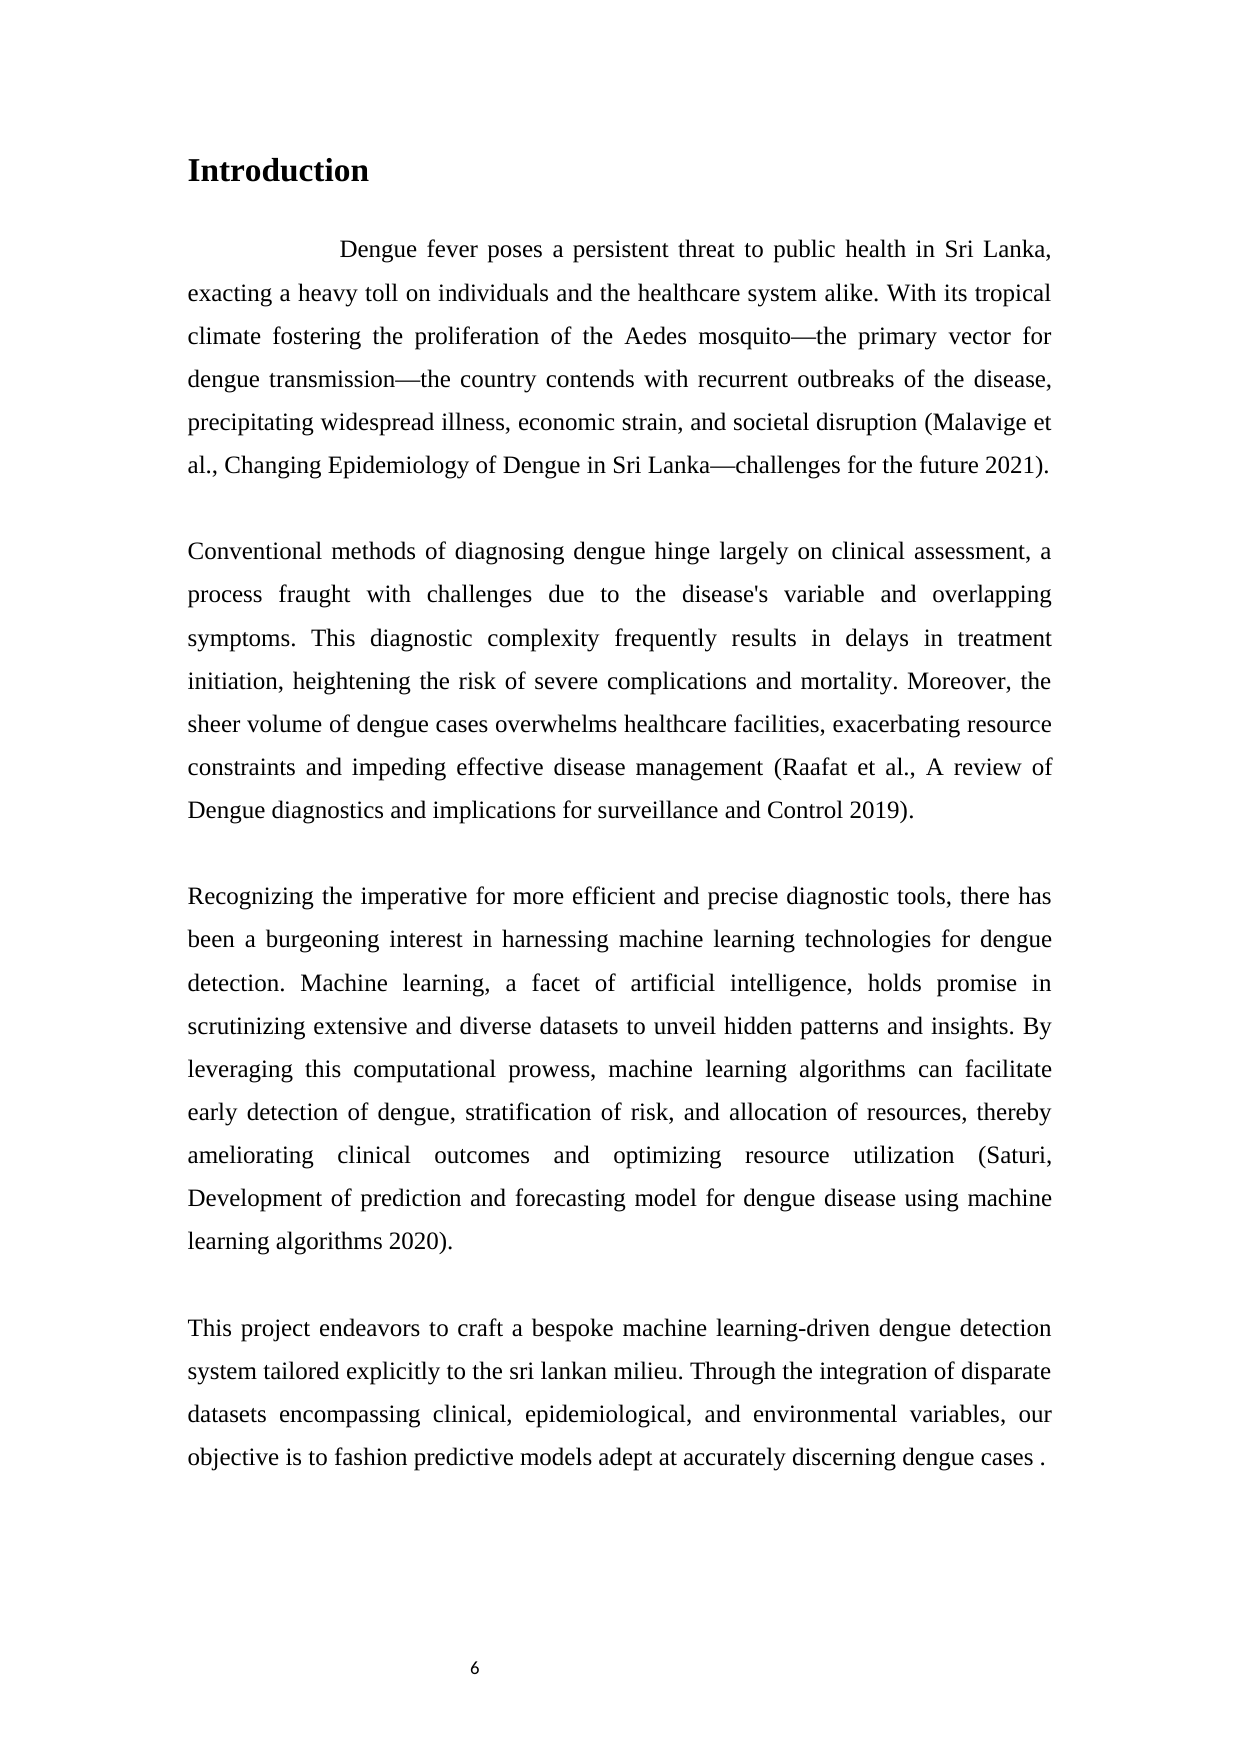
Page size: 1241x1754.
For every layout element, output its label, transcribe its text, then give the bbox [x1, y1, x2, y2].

text Conventional methods of diagnosing dengue hinge largely on clinical assessment, a process fraught with challenges due to the disease's variable and overlapping symptoms. This diagnostic complexity frequently results in delays in treatment initiation, heightening the risk of severe complications and mortality. Moreover, the sheer volume of dengue cases overwhelms healthcare facilities, exacerbating resource constraints and impeding effective disease management (Raafat et al., A review of Dengue diagnostics and implications for surveillance and Control 2019). [187, 536, 1053, 824]
text This project endeavors to craft a bespoke machine learning-driven dengue detection system tailored explicitly to the sri lankan milieu. Through the integration of disparate datasets encompassing clinical, epidemiological, and environmental variables, our objective is to fashion predictive models adept at accurately discerning dengue cases . [187, 1313, 1053, 1471]
text Dengue fever poses a persistent threat to public health in Sri Lanka, exacting a heavy toll on individuals and the healthcare system alike. With its tropical climate fostering the proliferation of the Aedes mosquito—the primary vector for dengue transmission—the country contends with recurrent outbreaks of the disease, precipitating widespread illness, economic strain, and societal disruption (Malavige et al., Changing Epidemiology of Dengue in Sri Lanka—challenges for the future 2021). [187, 234, 1053, 479]
text Recognizing the imperative for more efficient and precise diagnostic tools, there has been a burgeoning interest in harnessing machine learning technologies for dengue detection. Machine learning, a facet of artificial intelligence, holds promise in scrutinizing extensive and diverse datasets to unveil hidden patterns and insights. By leveraging this computational prowess, machine learning algorithms can facilitate early detection of dengue, stratification of risk, and allocation of resources, thereby ameliorating clinical outcomes and optimizing resource utilization (Saturi, Development of prediction and forecasting model for dengue disease using machine learning algorithms 2020). [187, 881, 1053, 1255]
subtitle Introduction [187, 150, 1053, 188]
